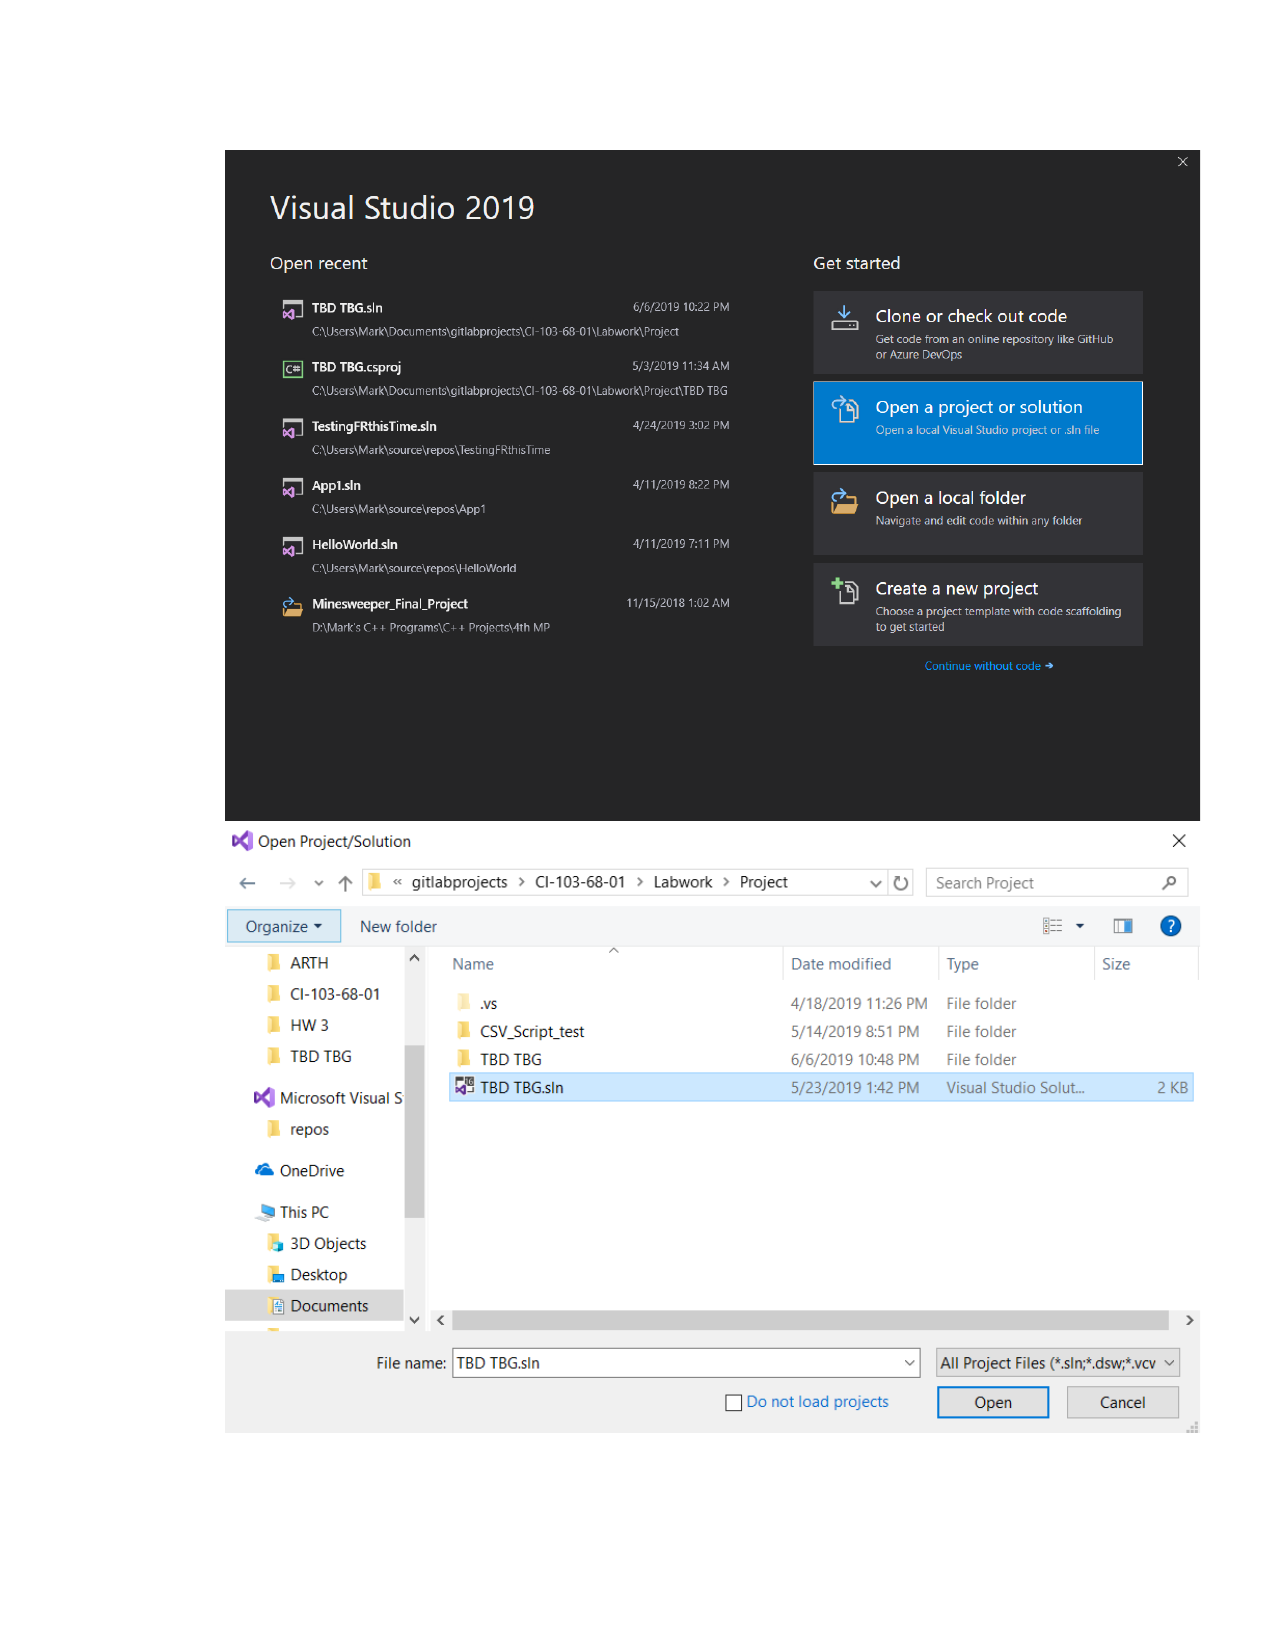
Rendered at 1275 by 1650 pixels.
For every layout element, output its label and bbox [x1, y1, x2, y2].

picture [225, 822, 1200, 1433]
picture [225, 150, 1200, 821]
